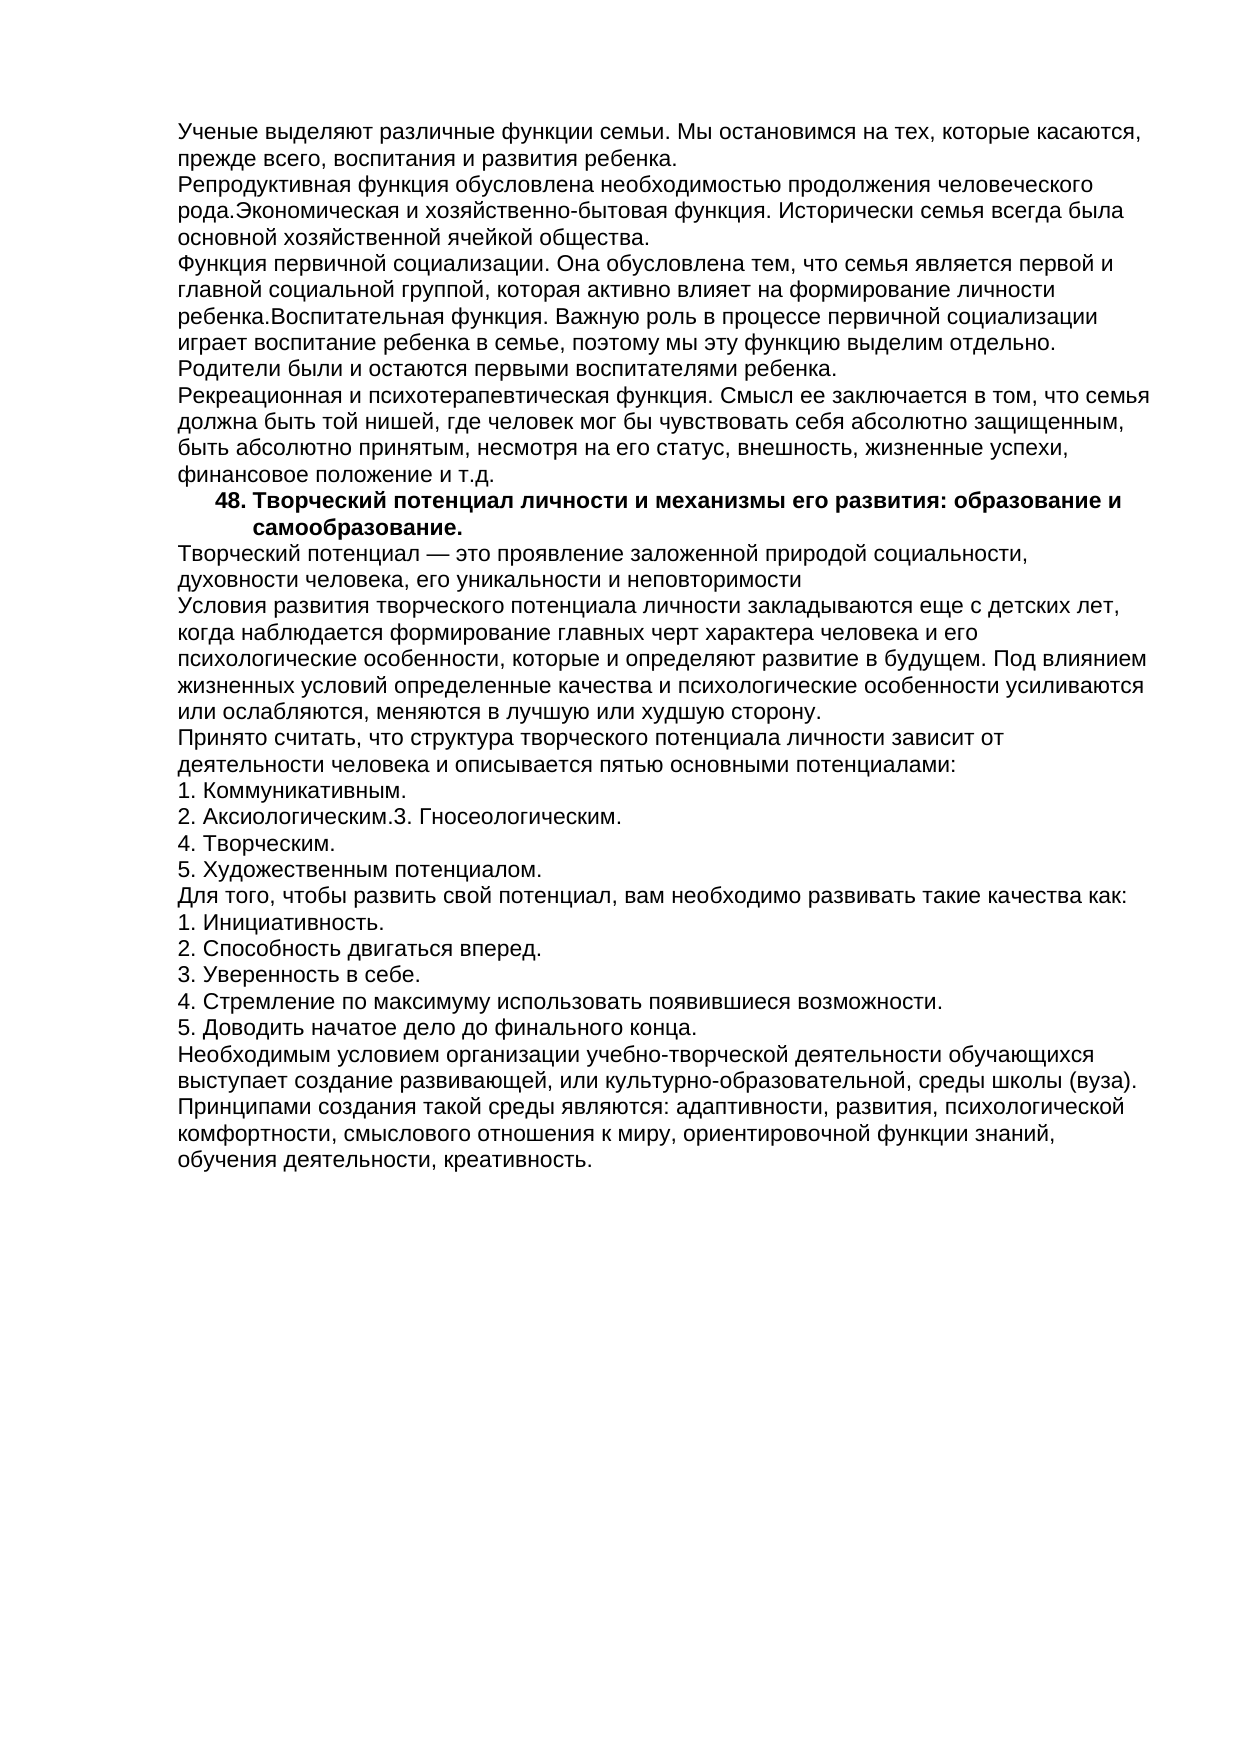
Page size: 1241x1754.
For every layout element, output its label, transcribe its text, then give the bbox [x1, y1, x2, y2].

list Творческий потенциал личности и механизмы его развития: образование и самообразование. [215, 487, 1152, 540]
text 5. Доводить начатое дело до финального конца. [177, 1014, 1152, 1041]
text Рекреационная и психотерапевтическая функция. Смысл ее заключается в том, что семья должна быть той нишей, где человек мог бы чувствовать себя абсолютно защищенным, быть абсолютно принятым, несмотря на его статус, внешность, жизненные успехи, финансовое положение и т.д. [177, 382, 1152, 487]
text 4. Стремление по максимуму использовать появившиеся возможности. [177, 988, 1152, 1014]
text 2. Способность двигаться вперед. [177, 935, 1152, 961]
text Репродуктивная функция обусловлена необходимостью продолжения человеческого рода.Экономическая и хозяйственно-бытовая функция. Исторически семья всегда была основной хозяйственной ячейкой общества. [177, 171, 1152, 250]
text 1. Инициативность. [177, 909, 1152, 935]
text 3. Уверенность в себе. [177, 961, 1152, 988]
text Для того, чтобы развить свой потенциал, вам необходимо развивать такие качества как: [177, 882, 1152, 909]
text 5. Художественным потенциалом. [177, 856, 1152, 882]
text 1. Коммуникативным. [177, 777, 1152, 803]
text 2. Аксиологическим.3. Гносеологическим. [177, 803, 1152, 830]
text Ученые выделяют различные функции семьи. Мы остановимся на тех, которые касаются, прежде всего, воспитания и развития ребенка. [177, 118, 1152, 171]
text Условия развития творческого потенциала личности закладываются еще с детских лет, когда наблюдается формирование главных черт характера человека и его психологические особенности, которые и определяют развитие в будущем. Под влиянием жизненных условий определенные качества и психологические особенности усиливаются или ослабляются, меняются в лучшую или худшую сторону. [177, 592, 1152, 724]
text Функция первичной социализации. Она обусловлена тем, что семья является первой и главной социальной группой, которая активно влияет на формирование личности ребенка.Воспитательная функция. Важную роль в процессе первичной социализации играет воспитание ребенка в семье, поэтому мы эту функцию выделим отдельно. Родители были и остаются первыми воспитателями ребенка. [177, 250, 1152, 382]
text Необходимым условием организации учебно-творческой деятельности обучающихся выступает создание развивающей, или культурно-образовательной, среды школы (вуза). Принципами создания такой среды являются: адаптивности, развития, психологической комфортности, смыслового отношения к миру, ориентировочной функции знаний, обучения деятельности, креативность. [177, 1041, 1152, 1172]
text Принято считать, что структура творческого потенциала личности зависит от деятельности человека и описывается пятью основными потенциалами: [177, 724, 1152, 777]
text Творческий потенциал — это проявление заложенной природой социальности, духовности человека, его уникальности и неповторимости [177, 540, 1152, 592]
text 4. Творческим. [177, 830, 1152, 856]
